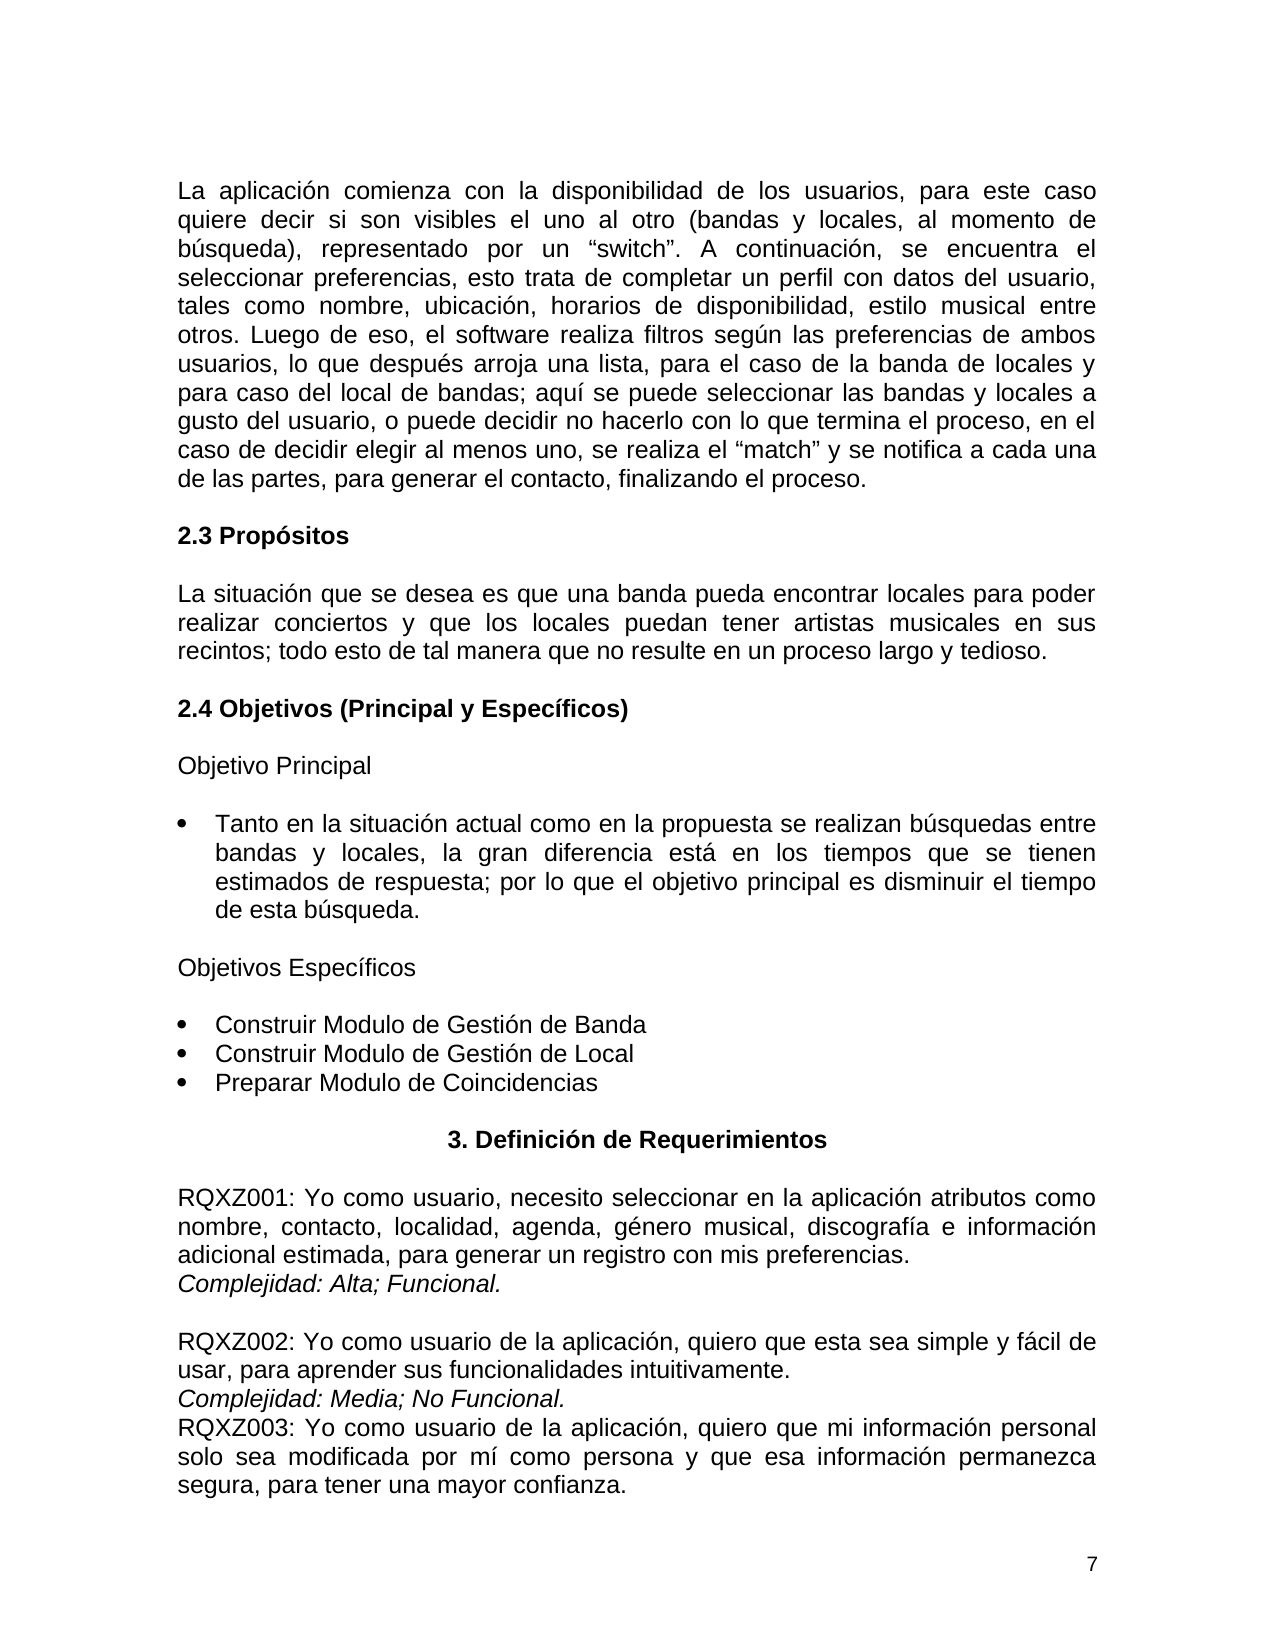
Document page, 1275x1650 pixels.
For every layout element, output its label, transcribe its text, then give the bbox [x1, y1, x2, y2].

list Construir Modulo de Gestión de Banda [177, 1010, 1098, 1039]
list Tanto en la situación actual como en la propuesta se realizan búsquedas entre bandas y locales, la gran diferencia está en los tiempos que se tienen estimados de respuesta; por lo que el objetivo principal es disminuir el tiempo de esta búsqueda. [177, 809, 1098, 924]
text Objetivo Principal [177, 751, 1098, 780]
text Objetivos Específicos [177, 953, 1098, 981]
text Complejidad: Media; No Funcional. [177, 1384, 1098, 1413]
list Construir Modulo de Gestión de Local [177, 1039, 1098, 1068]
text Complejidad: Alta; Funcional. [177, 1269, 1098, 1298]
text 2.3 Propósitos [177, 521, 1098, 550]
list Preparar Modulo de Coincidencias [177, 1068, 1098, 1097]
text RQXZ003: Yo como usuario de la aplicación, quiero que mi información personal solo sea modificada por mí como persona y que esa información permanezca segura, para tener una mayor confianza. [177, 1413, 1098, 1499]
text La situación que se desea es que una banda pueda encontrar locales para poder realizar conciertos y que los locales puedan tener artistas musicales en sus recintos; todo esto de tal manera que no resulte en un proceso largo y tedioso. [177, 579, 1098, 665]
text 3. Definición de Requerimientos [177, 1126, 1098, 1154]
text La aplicación comienza con la disponibilidad de los usuarios, para este caso quiere decir si son visibles el uno al otro (bandas y locales, al momento de búsqueda), representado por un “switch”. A continuación, se encuentra el seleccionar preferencias, esto trata de completar un perfil con datos del usuario, tales como nombre, ubicación, horarios de disponibilidad, estilo musical entre otros. Luego de eso, el software realiza filtros según las preferencias de ambos usuarios, lo que después arroja una lista, para el caso de la banda de locales y para caso del local de bandas; aquí se puede seleccionar las bandas y locales a gusto del usuario, o puede decidir no hacerlo con lo que termina el proceso, en el caso de decidir elegir al menos uno, se realiza el “match” y se notifica a cada una de las partes, para generar el contacto, finalizando el proceso. [177, 176, 1098, 493]
text RQXZ001: Yo como usuario, necesito seleccionar en la aplicación atributos como nombre, contacto, localidad, agenda, género musical, discografía e información adicional estimada, para generar un registro con mis preferencias. [177, 1183, 1098, 1269]
text RQXZ002: Yo como usuario de la aplicación, quiero que esta sea simple y fácil de usar, para aprender sus funcionalidades intuitivamente. [177, 1327, 1098, 1384]
text 2.4 Objetivos (Principal y Específicos) [177, 694, 1098, 723]
